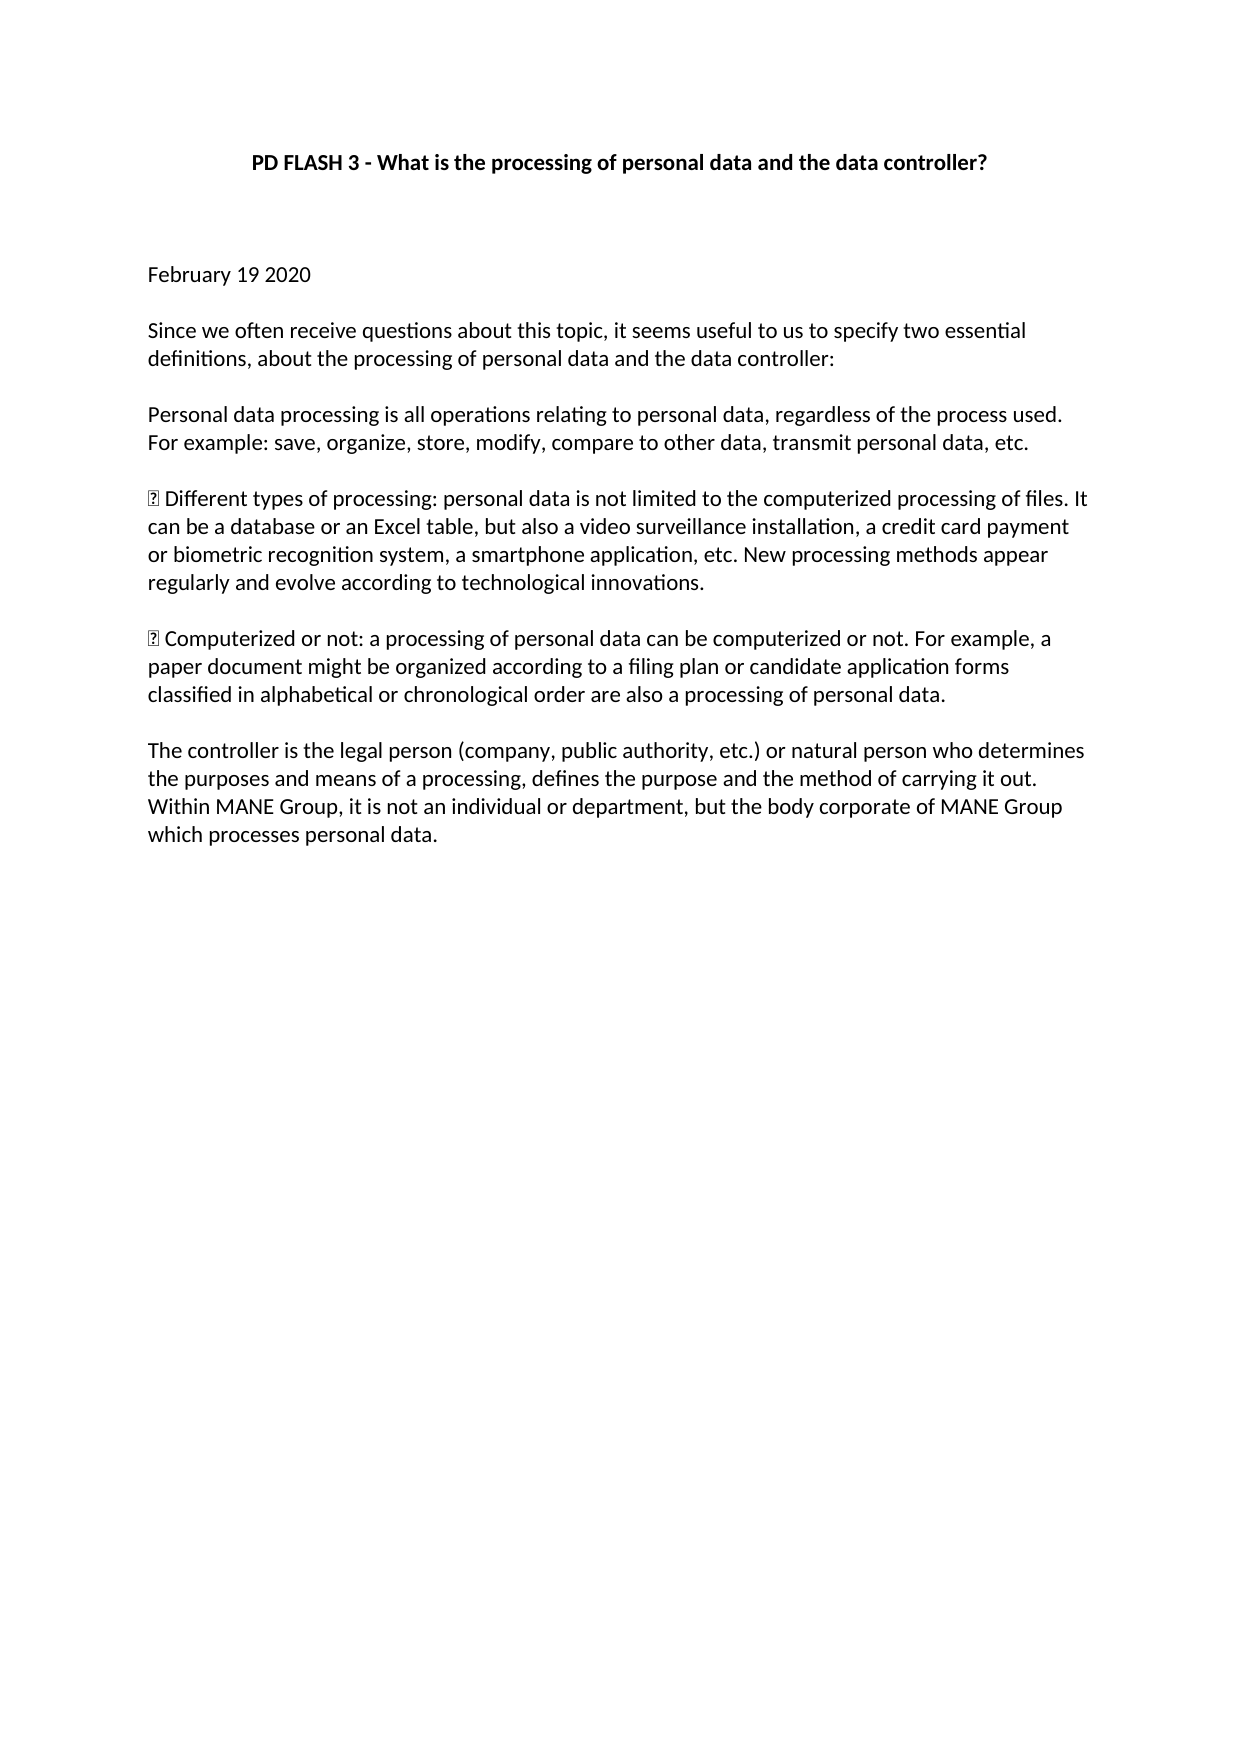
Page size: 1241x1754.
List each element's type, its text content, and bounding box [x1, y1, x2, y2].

text PD FLASH 3 - What is the processing of personal data and the data controller? [148, 148, 1093, 176]
text February 19 2020 [148, 260, 1093, 288]
text Since we often receive questions about this topic, it seems useful to us to specify two essential definitions, about the processing of personal data and the data controller: [148, 316, 1093, 372]
text The controller is the legal person (company, public authority, etc.) or natural person who determines the purposes and means of a processing, defines the purpose and the method of carrying it out. Within MANE Group, it is not an individual or department, but the body corporate of MANE Group which processes personal data. [148, 736, 1093, 848]
text Different types of processing: personal data is not limited to the computerized processing of files. It can be a database or an Excel table, but also a video surveillance installation, a credit card payment or biometric recognition system, a smartphone application, etc. New processing methods appear regularly and evolve according to technological innovations. [148, 484, 1093, 596]
text Personal data processing is all operations relating to personal data, regardless of the process used. For example: save, organize, store, modify, compare to other data, transmit personal data, etc. [148, 400, 1093, 456]
text Computerized or not: a processing of personal data can be computerized or not. For example, a paper document might be organized according to a filing plan or candidate application forms classified in alphabetical or chronological order are also a processing of personal data. [148, 624, 1093, 708]
